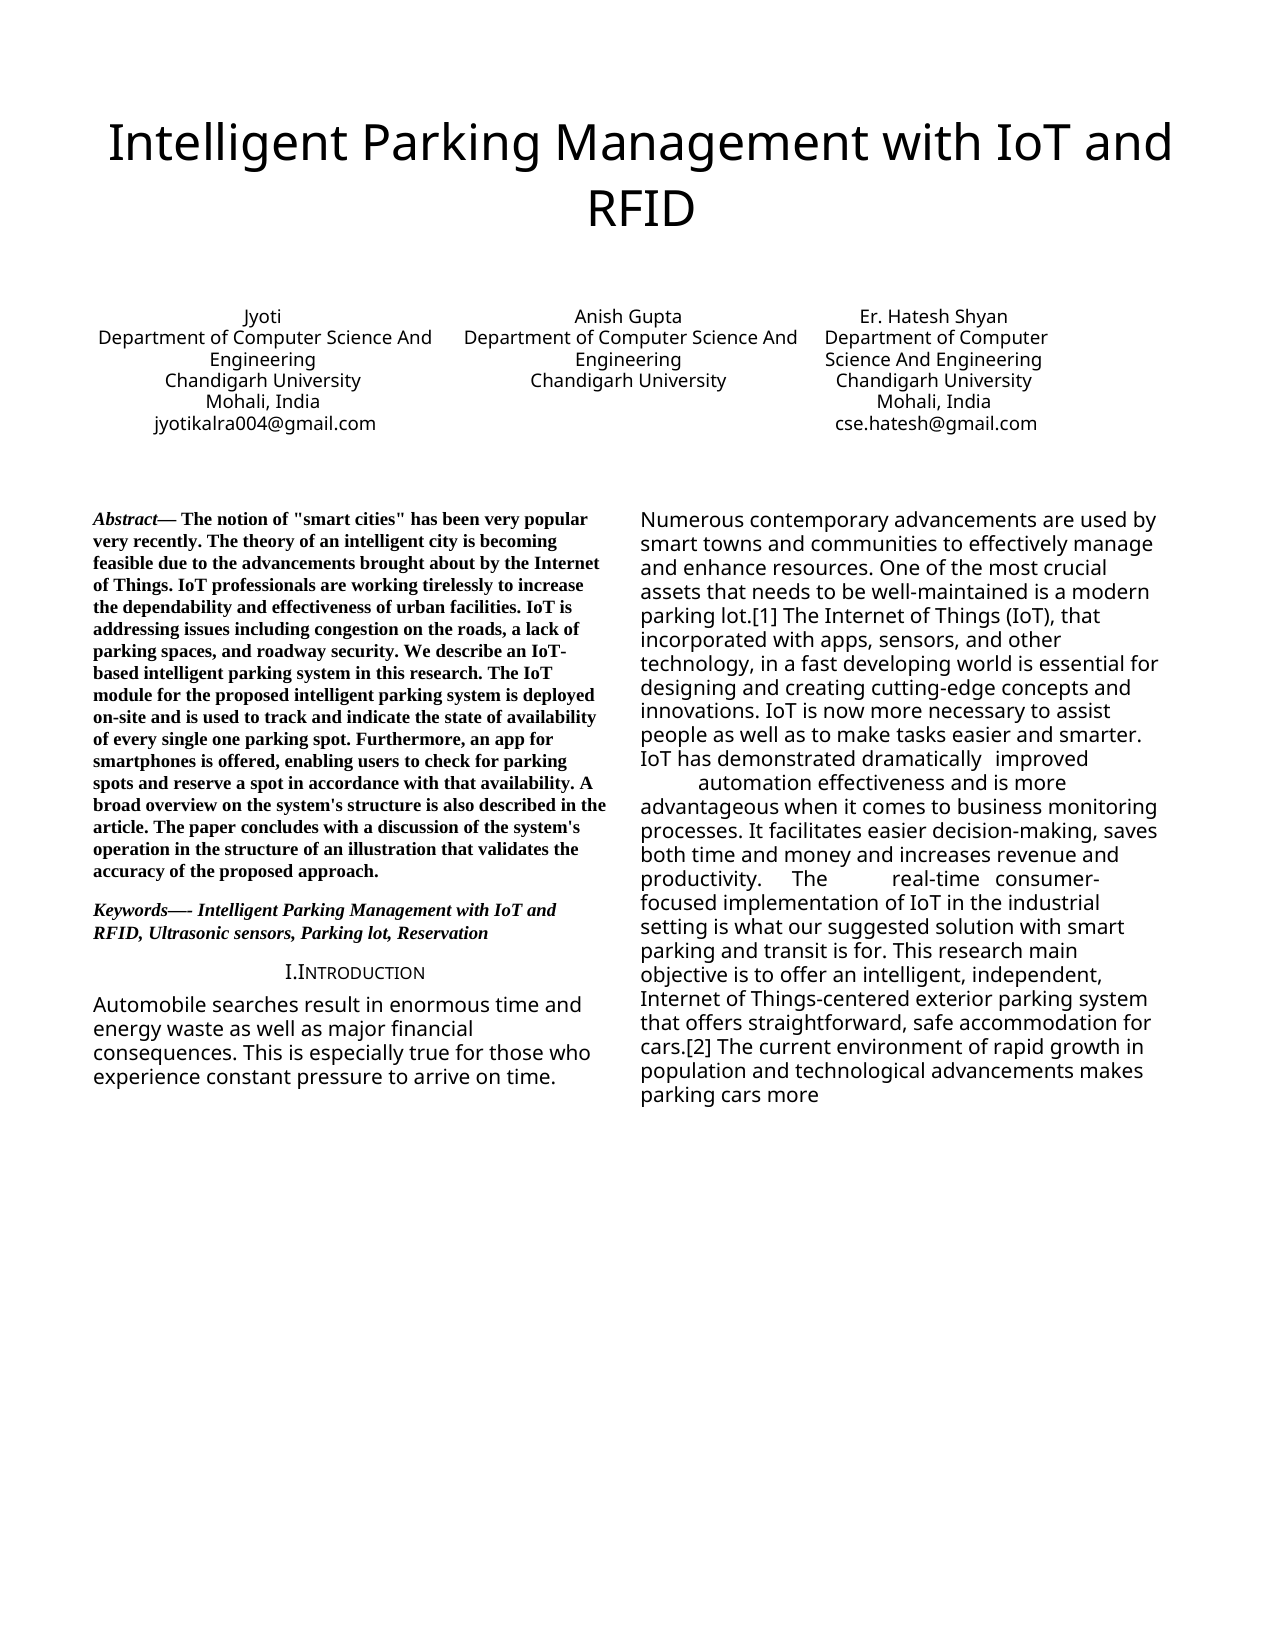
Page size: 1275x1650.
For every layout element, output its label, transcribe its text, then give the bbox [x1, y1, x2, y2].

text Intelligent Parking Management with IoT and RFID [93, 107, 1189, 240]
text Abstract— The notion of "smart cities" has been very popular very recently. The theory of an intelligent city is becoming feasible due to the advancements brought about by the Internet of Things. IoT professionals are working tirelessly to increase the dependability and effectiveness of urban facilities. IoT is addressing issues including congestion on the roads, a lack of parking spaces, and roadway security. We describe an IoT-based intelligent parking system in this research. The IoT module for the proposed intelligent parking system is deployed on-site and is used to track and indicate the state of availability of every single one parking spot. Furthermore, an app for smartphones is offered, enabling users to check for parking spots and reserve a spot in accordance with that availability. A broad overview on the system's structure is also described in the article. The paper concludes with a discussion of the system's operation in the structure of an illustration that validates the accuracy of the proposed approach. [93, 508, 610, 881]
text Automobile searches result in enormous time and energy waste as well as major financial consequences. This is especially true for those who experience constant pressure to arrive on time. Numerous contemporary advancements are used by smart towns and communities to effectively manage and enhance resources. One of the most crucial assets that needs to be well-maintained is a modern parking lot.[1] The Internet of Things (IoT), that incorporated with apps, sensors, and other technology, in a fast developing world is essential for designing and creating cutting-edge concepts and innovations. IoT is now more necessary to assist people as well as to make tasks easier and smarter. IoT has demonstrated dramatically improved automation effectiveness and is more advantageous when it comes to business monitoring processes. It facilitates easier decision-making, saves both time and money and increases revenue and productivity. The real-time consumer-focused implementation of IoT in the industrial setting is what our suggested solution with smart parking and transit is for. This research main objective is to offer an intelligent, independent, Internet of Things-centered exterior parking system that offers straightforward, safe accommodation for cars.[2] The current environment of rapid growth in population and technological advancements makes parking cars more [640, 508, 1159, 1107]
table_header Anish Gupta Department of Computer Science And Engineering Chandigarh University [448, 296, 813, 434]
text Keywords—- Intelligent Parking Management with IoT and RFID, Ultrasonic sensors, Parking lot, Reservation [93, 899, 610, 944]
table_header Jyoti Department of Computer Science And Engineering Chandigarh University Mohali, India jyotikalra004@gmail.com [83, 296, 448, 434]
table_header Er. Hatesh Shyan Department of Computer Science And Engineering Chandigarh University Mohali, India cse.hatesh@gmail.com [814, 296, 1179, 434]
text I.INTRODUCTION [93, 958, 425, 985]
